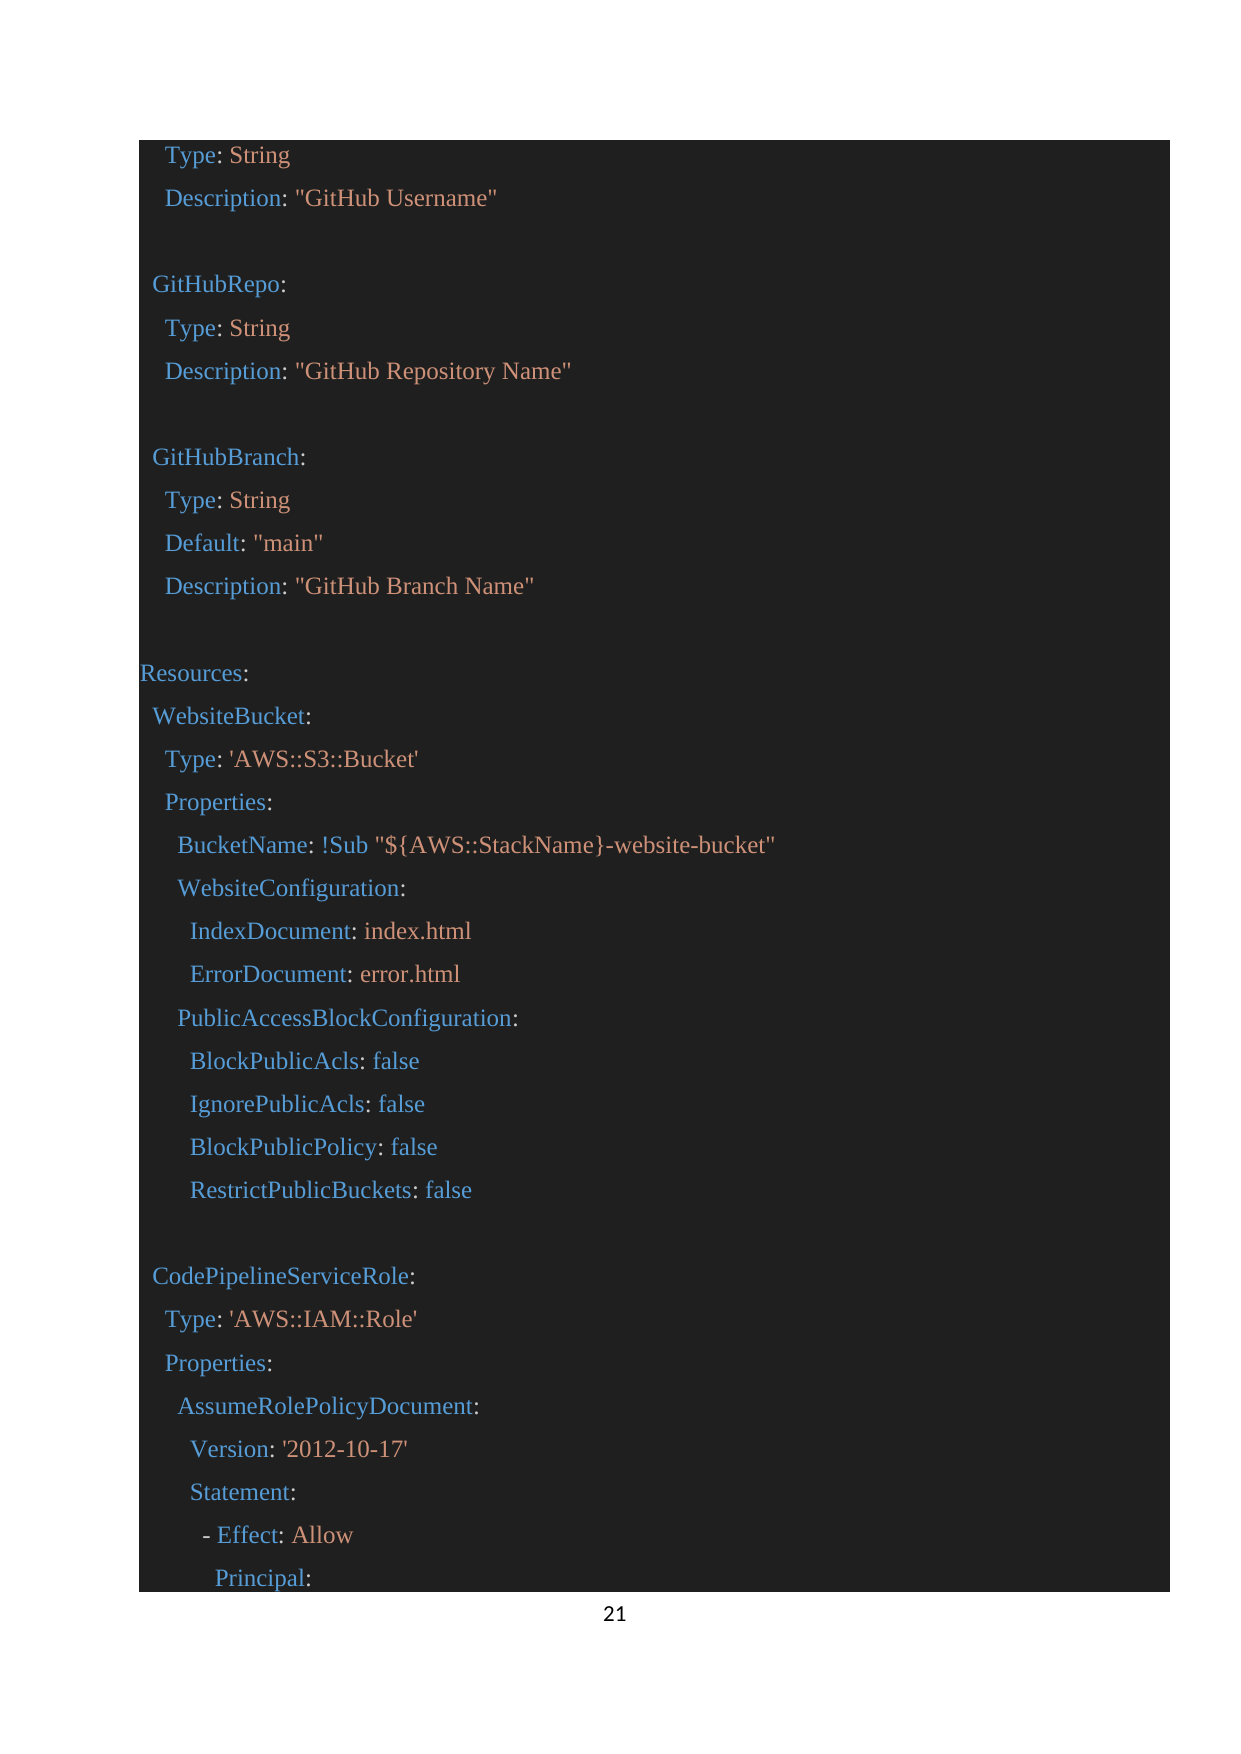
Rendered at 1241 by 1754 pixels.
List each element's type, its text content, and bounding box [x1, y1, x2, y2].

text IgnorePublicAcls: false [139, 1089, 1170, 1118]
text BlockPublicPolicy: false [139, 1132, 1170, 1161]
text - Effect: Allow [139, 1520, 1170, 1549]
text GitHubRepo: [139, 269, 1170, 298]
text Principal: [139, 1563, 1170, 1592]
text Type: String [139, 313, 1170, 341]
text ErrorDocument: error.html [139, 959, 1170, 988]
text RestrictPublicBuckets: false [139, 1175, 1170, 1204]
text Resources: [139, 658, 1170, 686]
text GitHubBranch: [139, 442, 1170, 471]
text BucketName: !Sub "${AWS::StackName}-website-bucket" [139, 830, 1170, 859]
text WebsiteBucket: [139, 701, 1170, 729]
text Statement: [139, 1477, 1170, 1506]
text WebsiteConfiguration: [139, 873, 1170, 902]
text Type: 'AWS::IAM::Role' [139, 1304, 1170, 1333]
text Version: '2012-10-17' [139, 1434, 1170, 1463]
text Properties: [139, 787, 1170, 816]
text BlockPublicAcls: false [139, 1046, 1170, 1074]
text Description: "GitHub Branch Name" [139, 571, 1170, 600]
text Default: "main" [139, 528, 1170, 557]
text IndexDocument: index.html [139, 916, 1170, 945]
text PublicAccessBlockConfiguration: [139, 1003, 1170, 1031]
text Properties: [139, 1348, 1170, 1376]
text Type: String [139, 140, 1170, 169]
text Description: "GitHub Repository Name" [139, 356, 1170, 384]
text Description: "GitHub Username" [139, 183, 1170, 212]
text Type: 'AWS::S3::Bucket' [139, 744, 1170, 773]
text CodePipelineServiceRole: [139, 1261, 1170, 1290]
text AssumeRolePolicyDocument: [139, 1391, 1170, 1419]
text Type: String [139, 485, 1170, 514]
